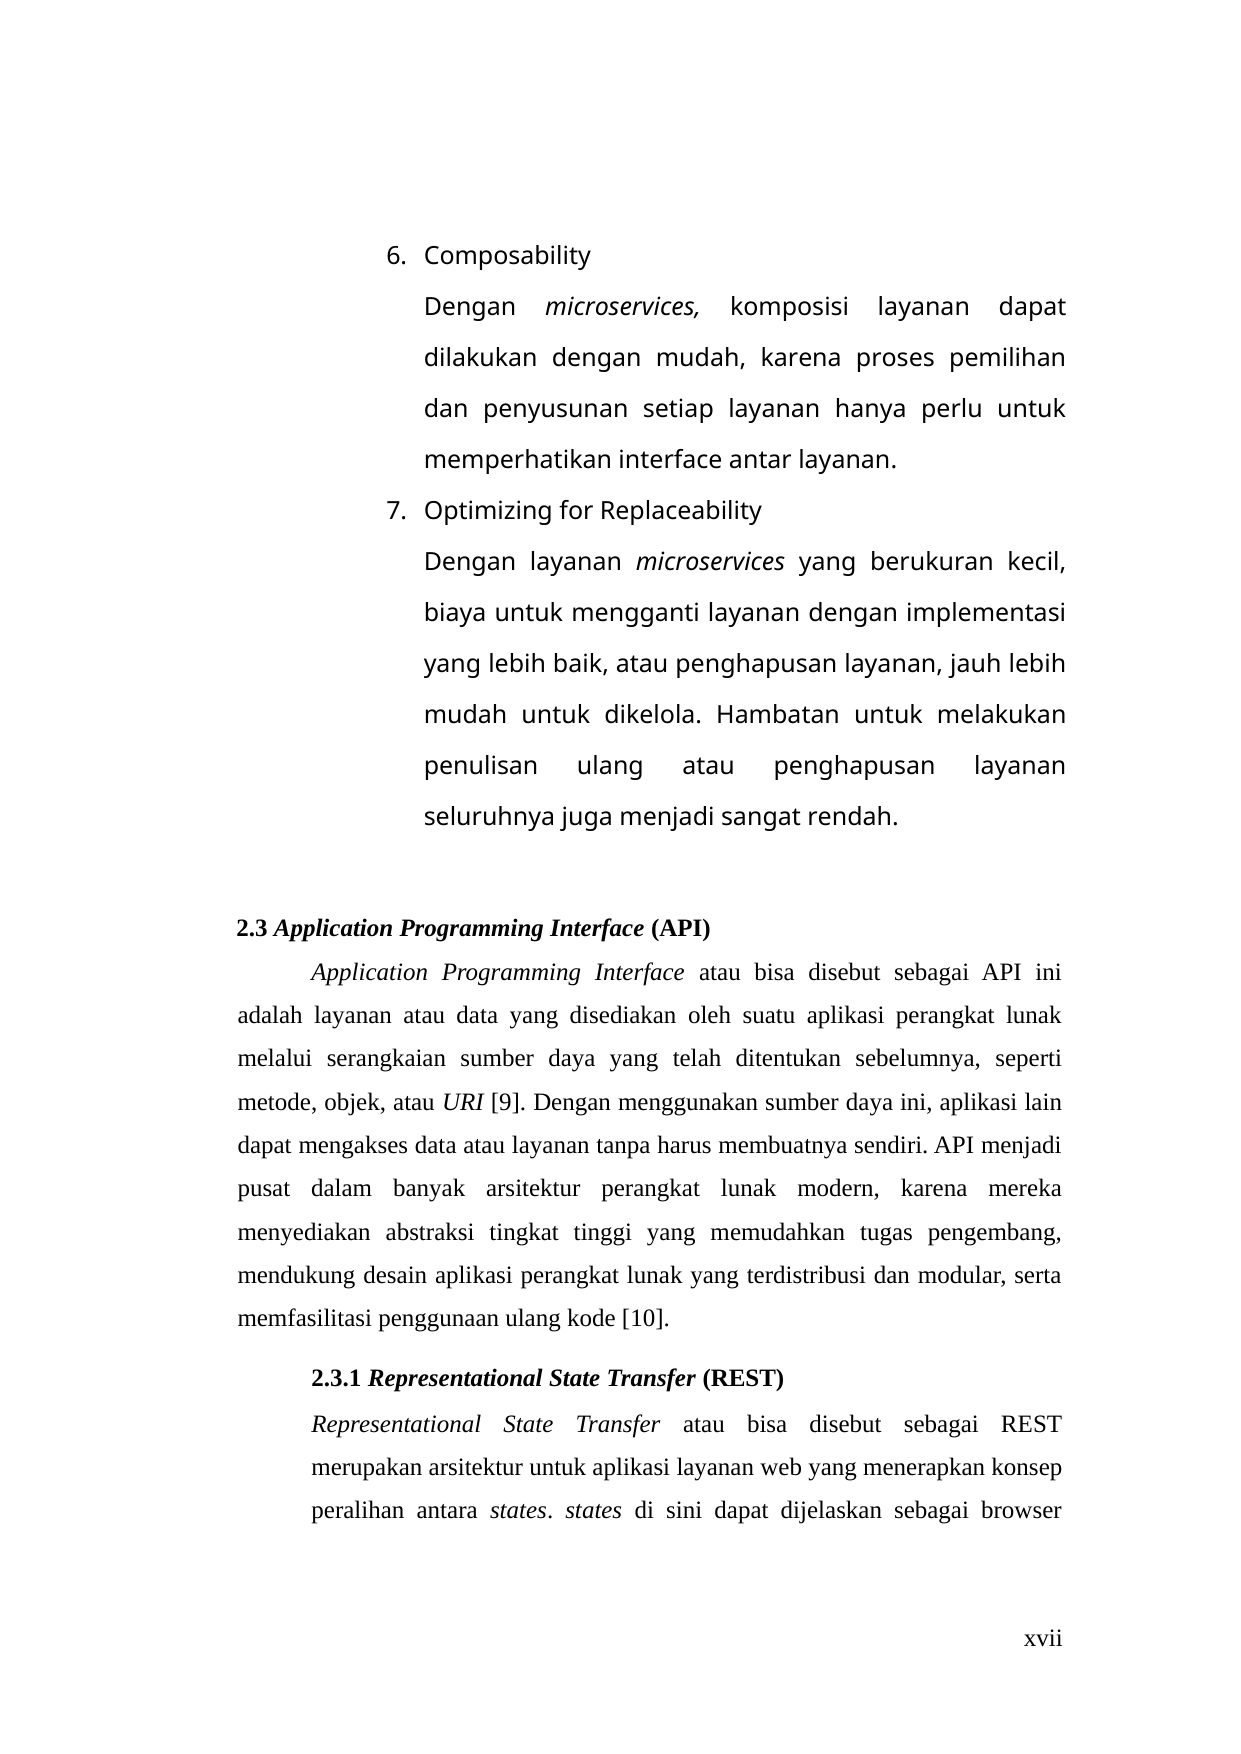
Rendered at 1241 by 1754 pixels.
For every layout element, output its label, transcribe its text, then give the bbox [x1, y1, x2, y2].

text Application Programming Interface atau bisa disebut sebagai API ini adalah layanan atau data yang disediakan oleh suatu aplikasi perangkat lunak melalui serangkaian sumber daya yang telah ditentukan sebelumnya, seperti metode, objek, atau URI [9]. Dengan menggunakan sumber daya ini, aplikasi lain dapat mengakses data atau layanan tanpa harus membuatnya sendiri. API menjadi pusat dalam banyak arsitektur perangkat lunak modern, karena mereka menyediakan abstraksi tingkat tinggi yang memudahkan tugas pengembang, mendukung desain aplikasi perangkat lunak yang terdistribusi dan modular, serta memfasilitasi penggunaan ulang kode [10]. [237, 957, 1062, 1332]
subtitle 2.3.1 Representational State Transfer (REST) [237, 1363, 1062, 1392]
list Dengan microservices, komposisi layanan dapat dilakukan dengan mudah, karena proses pemilihan dan penyusunan setiap layanan hanya perlu untuk memperhatikan interface antar layanan. [423, 288, 1067, 476]
subtitle 2.3 Application Programming Interface (API) [236, 913, 1062, 942]
list Dengan layanan microservices yang berukuran kecil, biaya untuk mengganti layanan dengan implementasi yang lebih baik, atau penghapusan layanan, jauh lebih mudah untuk dikelola. Hambatan untuk melakukan penulisan ulang atau penghapusan layanan seluruhnya juga menjadi sangat rendah. [423, 544, 1067, 833]
list Composability [386, 237, 1067, 271]
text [311, 1409, 1062, 1524]
list Optimizing for Replaceability [386, 493, 1067, 527]
